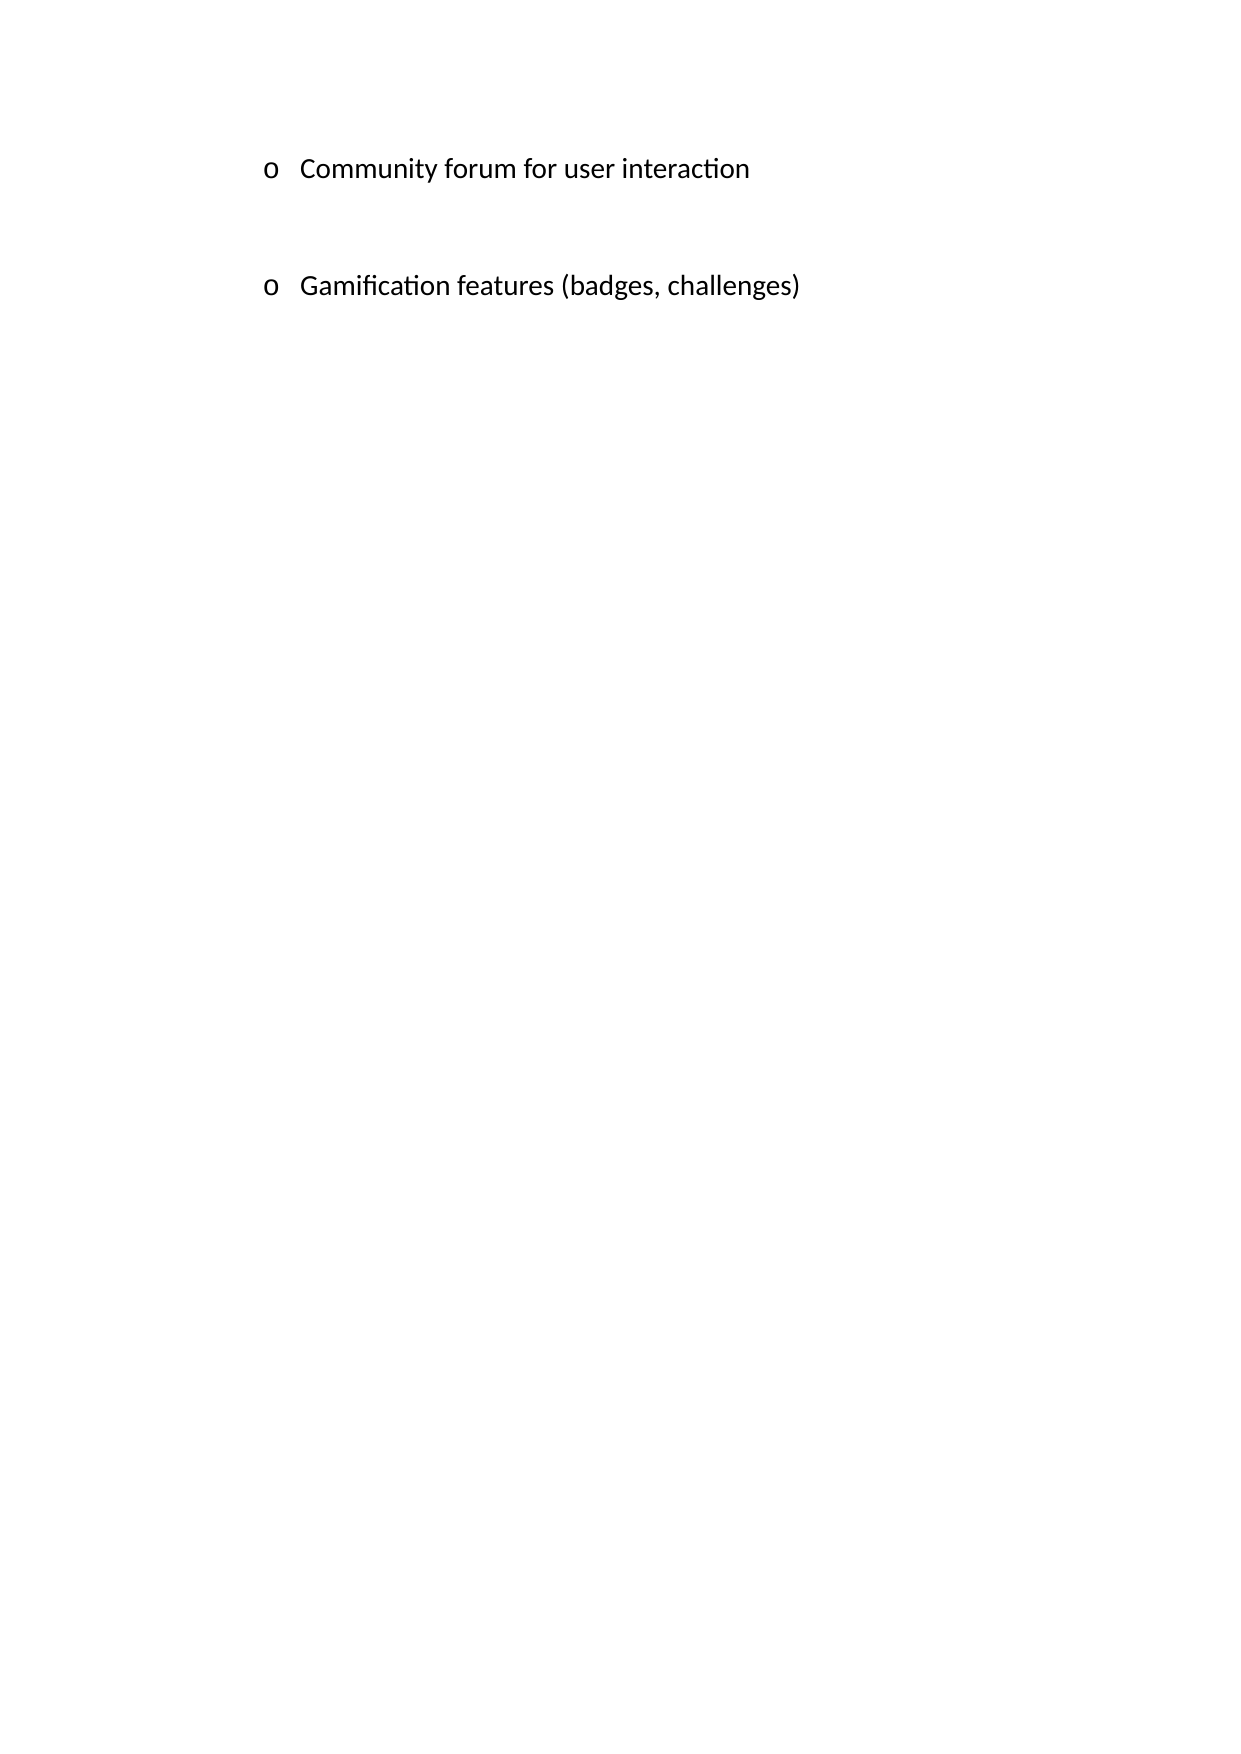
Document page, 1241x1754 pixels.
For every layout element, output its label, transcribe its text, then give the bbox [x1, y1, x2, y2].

list Gamification features (badges, challenges) [262, 267, 1090, 304]
list Community forum for user interaction [262, 150, 1090, 187]
